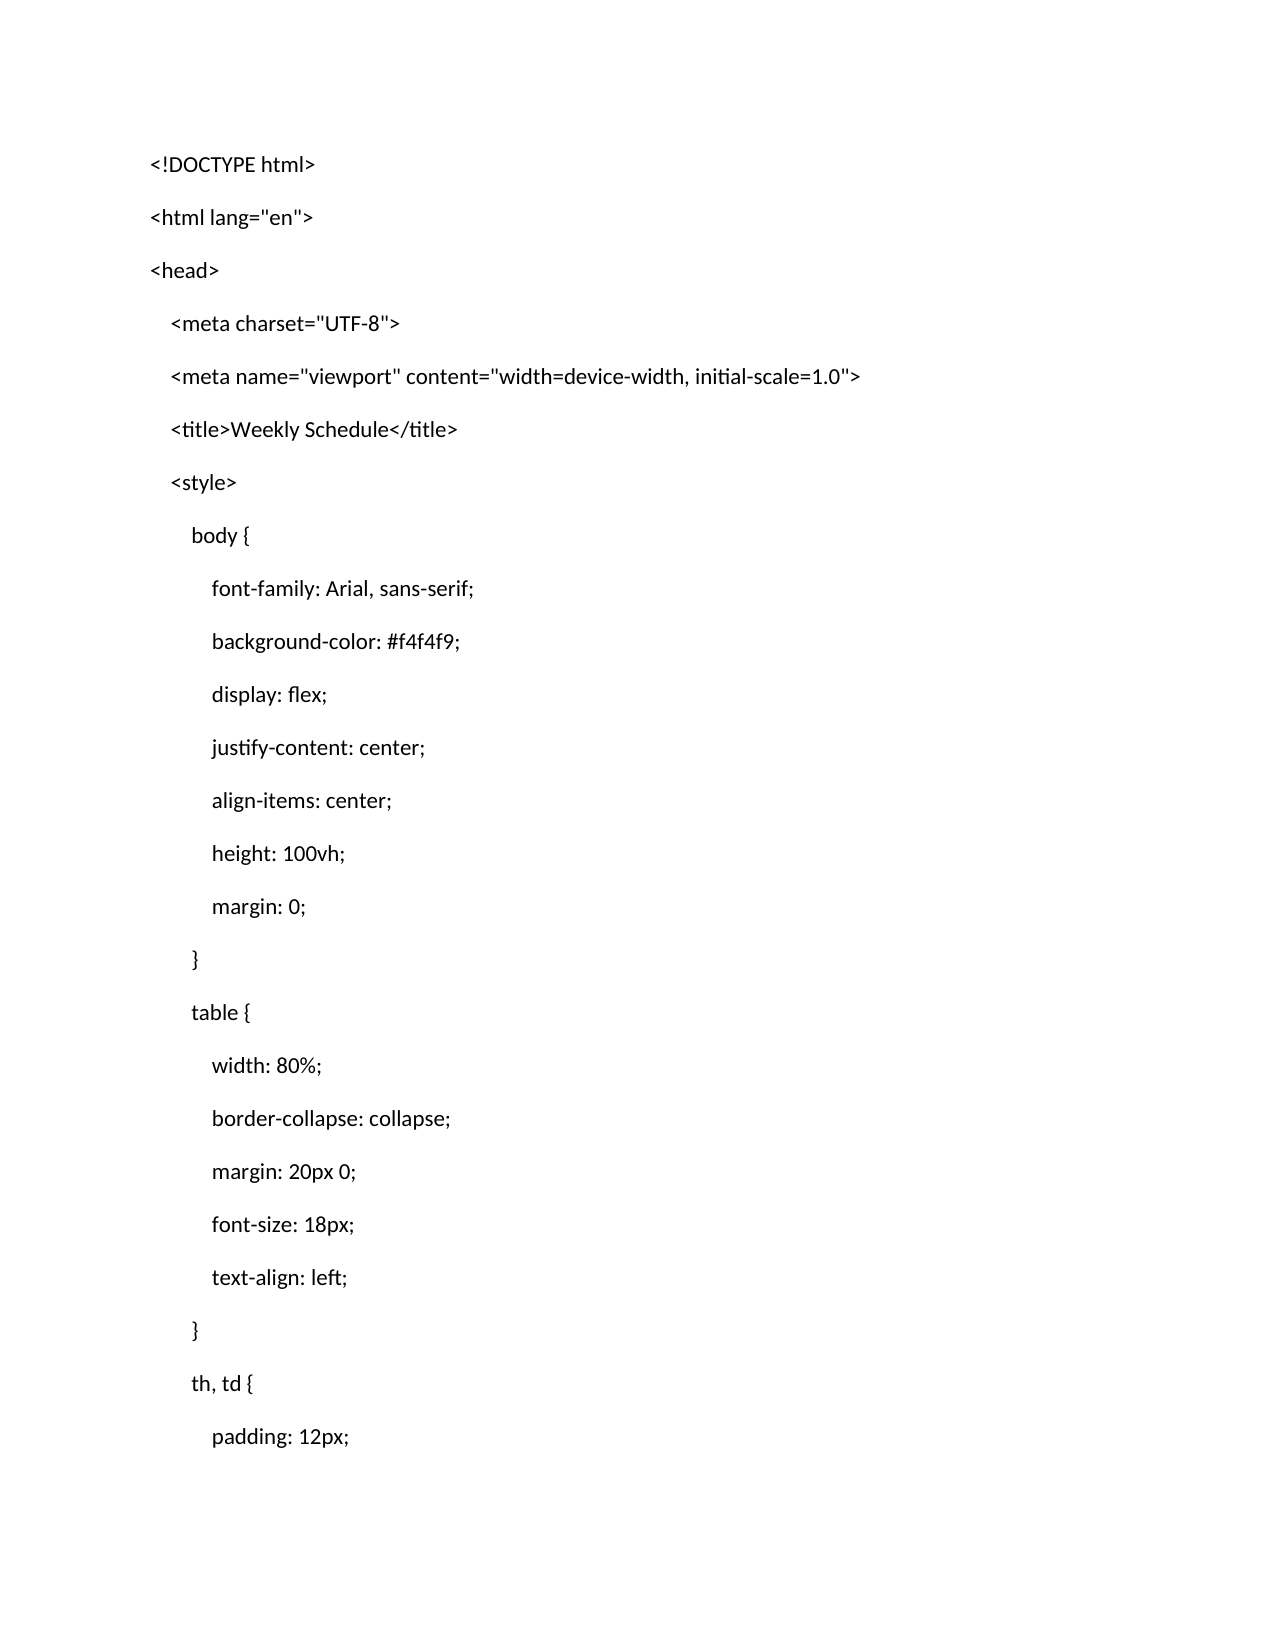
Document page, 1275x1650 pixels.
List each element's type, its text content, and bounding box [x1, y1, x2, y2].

text body { [150, 521, 1125, 549]
text padding: 12px; [150, 1422, 1125, 1451]
text <title>Weekly Schedule</title> [150, 415, 1125, 443]
text font-size: 18px; [150, 1210, 1125, 1238]
text margin: 20px 0; [150, 1157, 1125, 1185]
text <style> [150, 468, 1125, 496]
text background-color: #f4f4f9; [150, 627, 1125, 655]
text height: 100vh; [150, 839, 1125, 867]
text th, td { [150, 1369, 1125, 1397]
text border-collapse: collapse; [150, 1104, 1125, 1132]
text <html lang="en"> [150, 203, 1125, 231]
text <meta charset="UTF-8"> [150, 309, 1125, 337]
text table { [150, 998, 1125, 1026]
text } [150, 1316, 1125, 1344]
text justify-content: center; [150, 733, 1125, 761]
text width: 80%; [150, 1051, 1125, 1079]
text text-align: left; [150, 1263, 1125, 1291]
text <head> [150, 256, 1125, 284]
text <meta name="viewport" content="width=device-width, initial-scale=1.0"> [150, 362, 1125, 390]
text font-family: Arial, sans-serif; [150, 574, 1125, 602]
text margin: 0; [150, 892, 1125, 920]
text align-items: center; [150, 786, 1125, 814]
text <!DOCTYPE html> [150, 150, 1125, 178]
text display: flex; [150, 680, 1125, 708]
text } [150, 945, 1125, 973]
